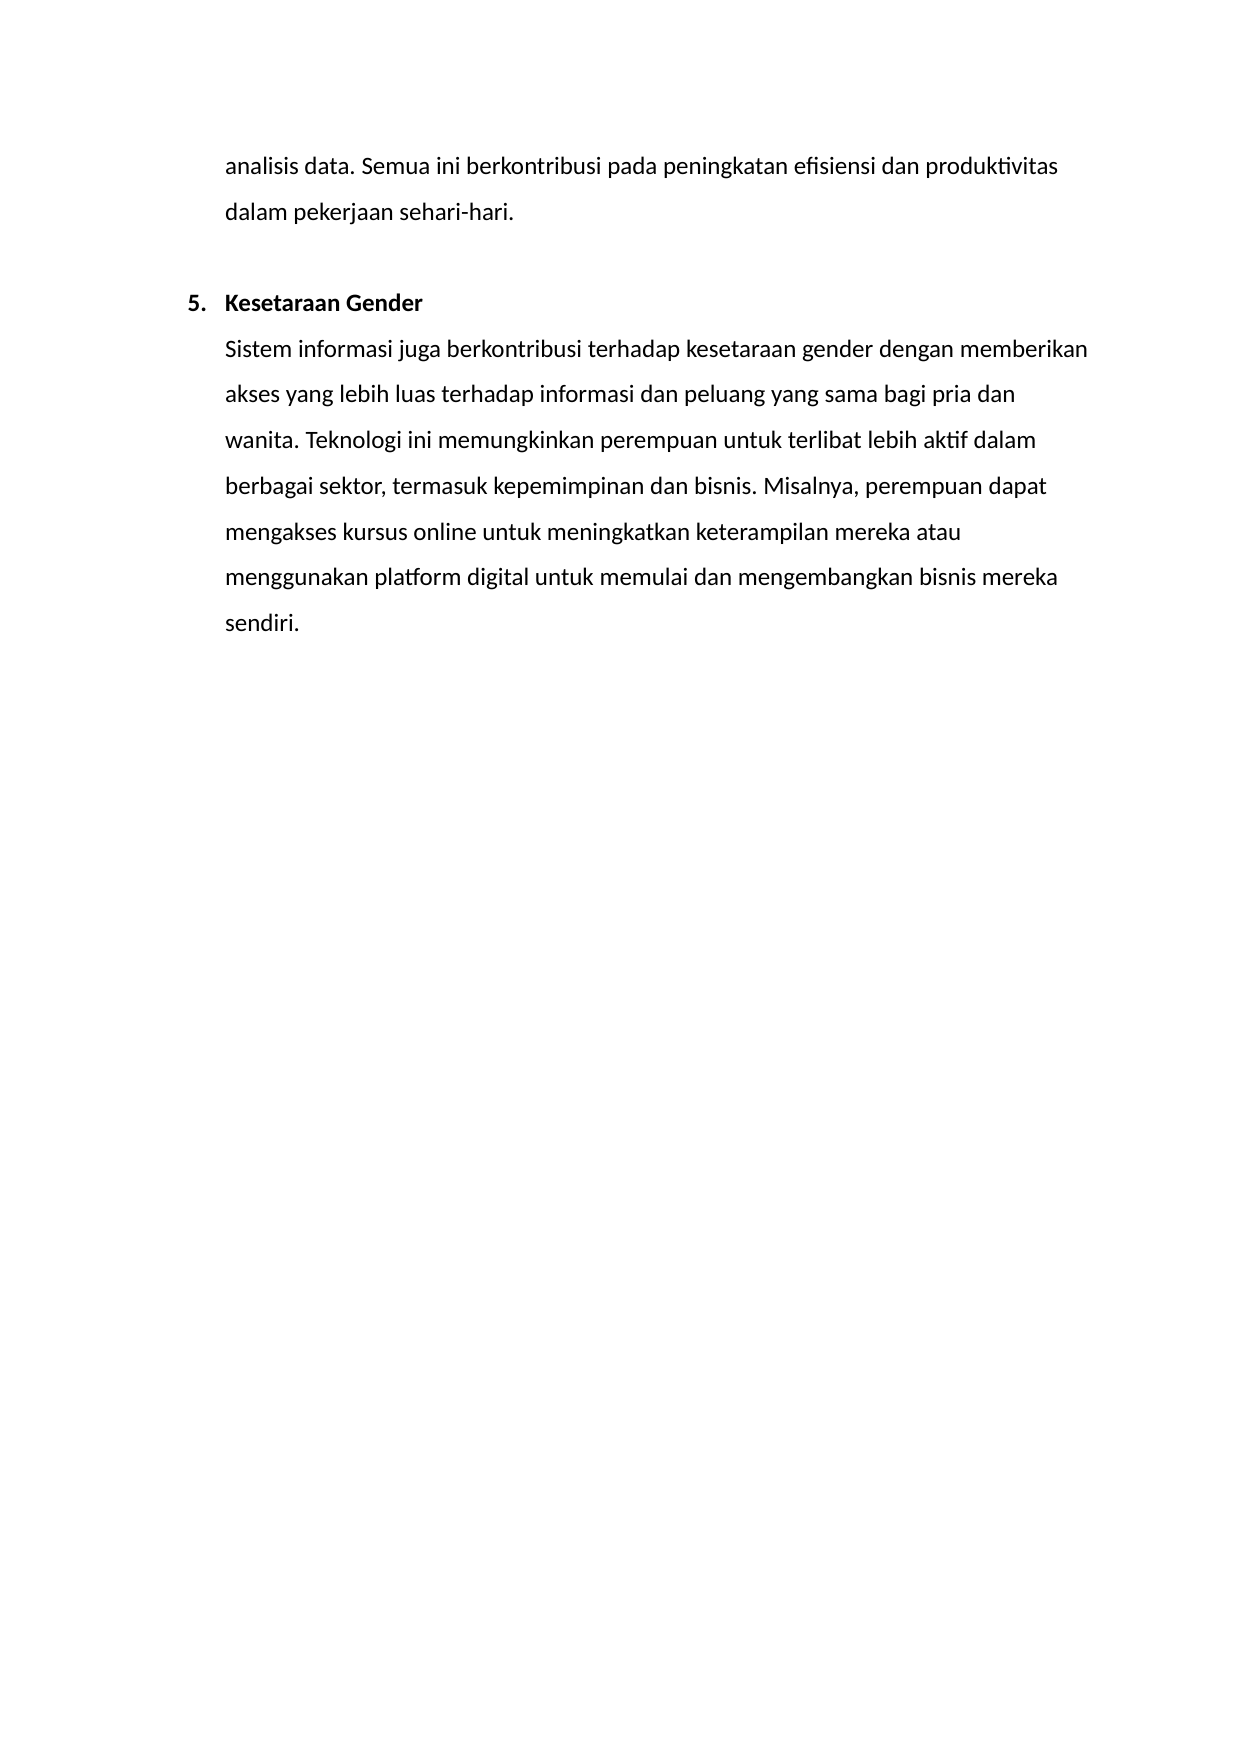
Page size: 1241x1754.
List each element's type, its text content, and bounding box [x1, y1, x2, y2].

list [225, 150, 1090, 226]
list Sistem informasi juga berkontribusi terhadap kesetaraan gender dengan memberikan akses yang lebih luas terhadap informasi dan peluang yang sama bagi pria dan wanita. Teknologi ini memungkinkan perempuan untuk terlibat lebih aktif dalam berbagai sektor, termasuk kepemimpinan dan bisnis. Misalnya, perempuan dapat mengakses kursus online untuk meningkatkan keterampilan mereka atau menggunakan platform digital untuk memulai dan mengembangkan bisnis mereka sendiri. [225, 333, 1090, 638]
list Kesetaraan Gender [187, 287, 1090, 318]
